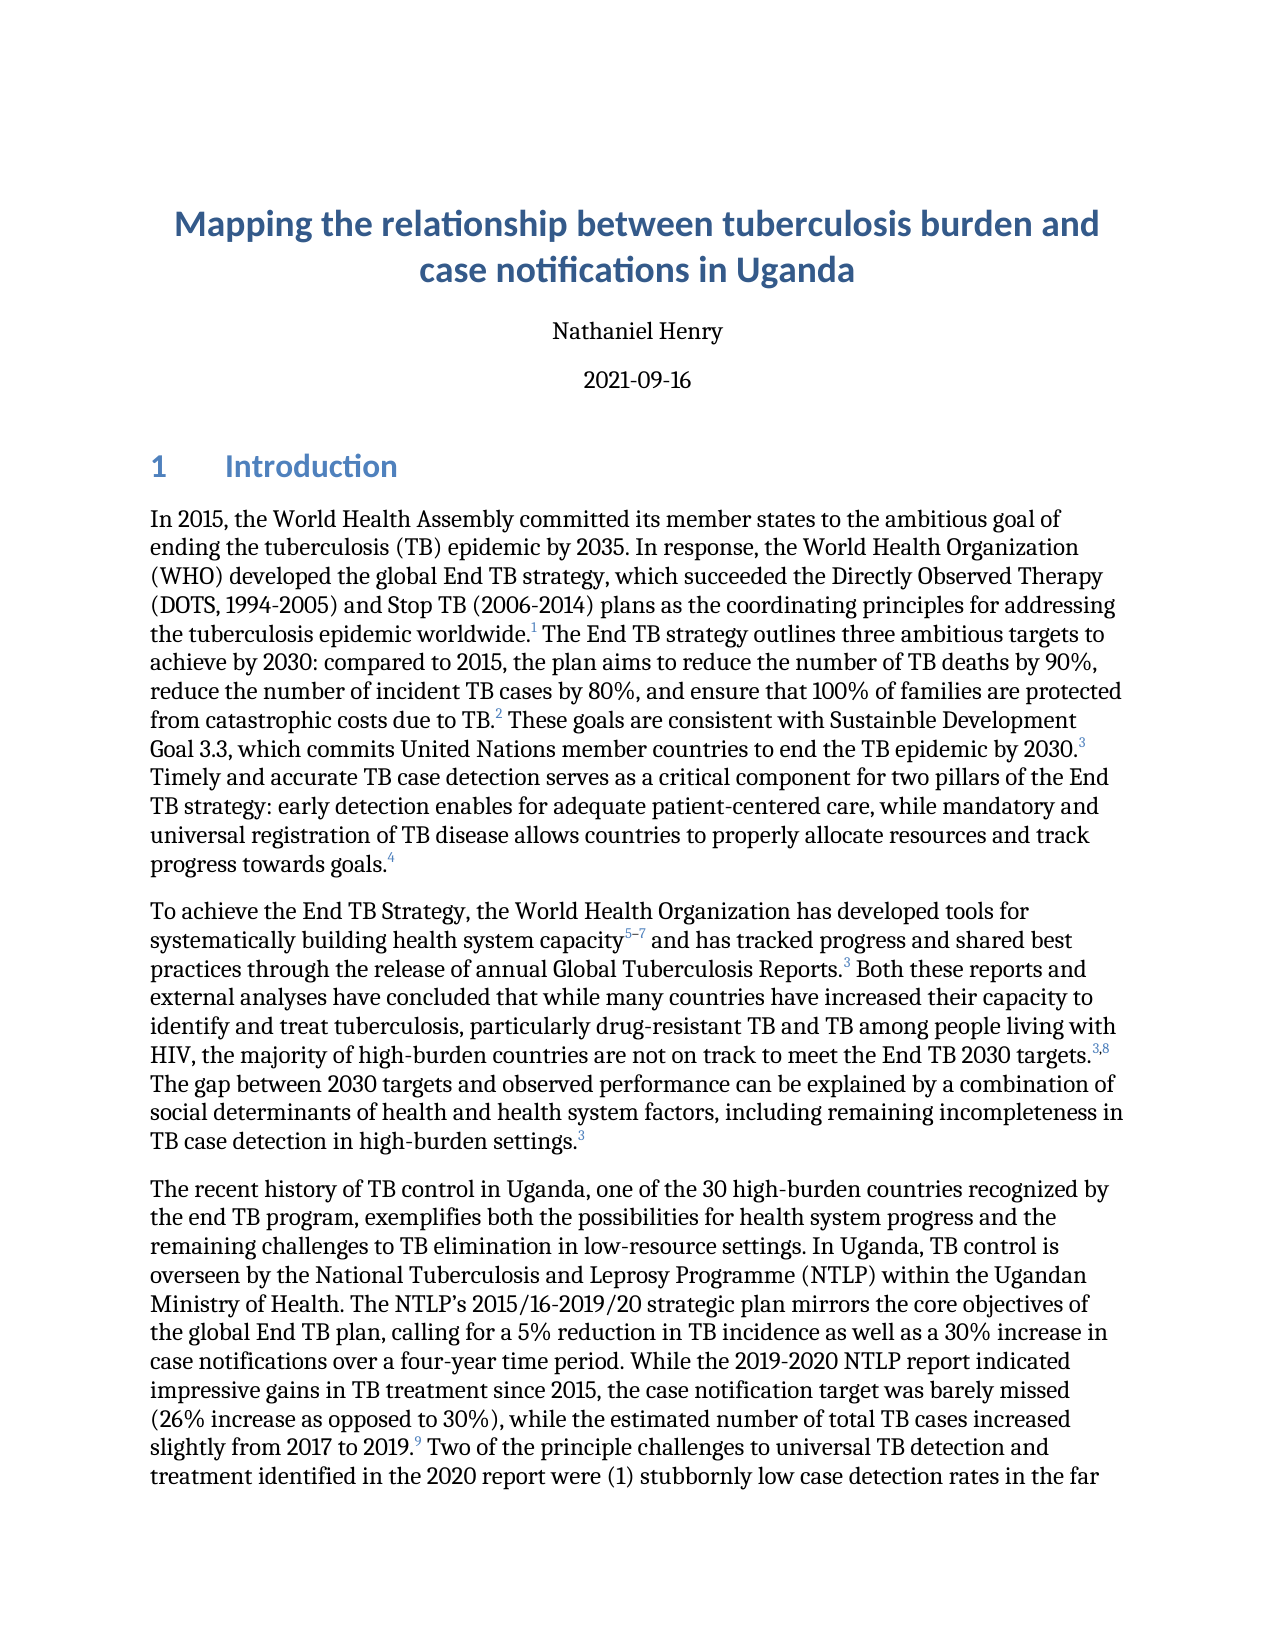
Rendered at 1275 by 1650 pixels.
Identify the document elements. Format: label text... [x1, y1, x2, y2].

text In 2015, the World Health Assembly committed its member states to the ambitious goal of ending the tuberculosis (TB) epidemic by 2035. In response, the World Health Organization (WHO) developed the global End TB strategy, which succeeded the Directly Observed Therapy (DOTS, 1994-2005) and Stop TB (2006-2014) plans as the coordinating principles for addressing the tuberculosis epidemic worldwide.1 The End TB strategy outlines three ambitious targets to achieve by 2030: compared to 2015, the plan aims to reduce the number of TB deaths by 90%, reduce the number of incident TB cases by 80%, and ensure that 100% of families are protected from catastrophic costs due to TB.2 These goals are consistent with Sustainble Development Goal 3.3, which commits United Nations member countries to end the TB epidemic by 2030.3 Timely and accurate TB case detection serves as a critical component for two pillars of the End TB strategy: early detection enables for adequate patient-centered care, while mandatory and universal registration of TB disease allows countries to properly allocate resources and track progress towards goals.4 [150, 504, 1125, 878]
subtitle 1 Introduction [150, 445, 1125, 486]
text To achieve the End TB Strategy, the World Health Organization has developed tools for systematically building health system capacity5–7 and has tracked progress and shared best practices through the release of annual Global Tuberculosis Reports.3 Both these reports and external analyses have concluded that while many countries have increased their capacity to identify and treat tuberculosis, particularly drug-resistant TB and TB among people living with HIV, the majority of high-burden countries are not on track to meet the End TB 2030 targets.3,8 The gap between 2030 targets and observed performance can be explained by a combination of social determinants of health and health system factors, including remaining incompleteness in TB case detection in high-burden settings.3 [150, 897, 1125, 1156]
title Mapping the relationship between tuberculosis burden and case notifications in Uganda [150, 200, 1125, 292]
text 2021-09-16 [150, 366, 1125, 395]
text Nathaniel Henry [150, 317, 1125, 345]
